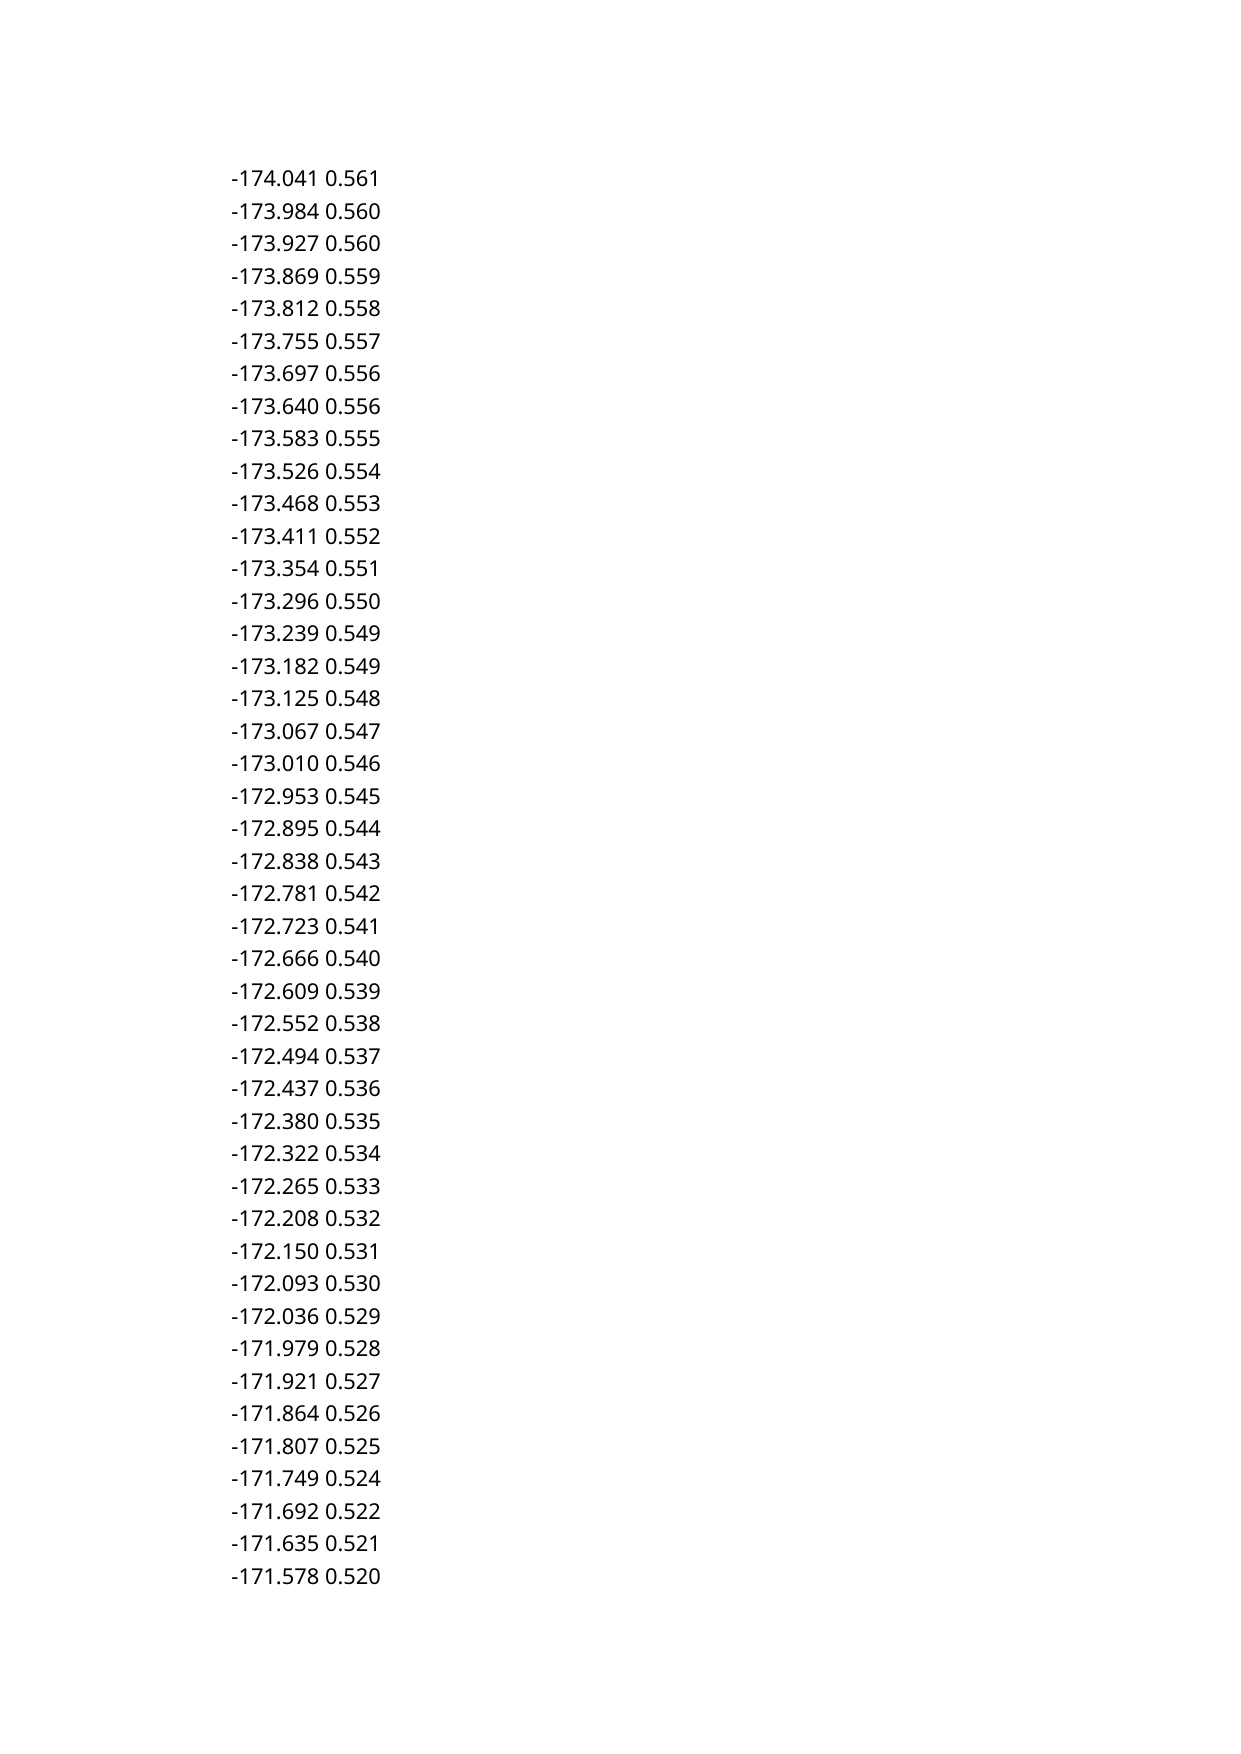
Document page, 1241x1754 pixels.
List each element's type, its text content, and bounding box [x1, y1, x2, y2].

text -172.666 0.540 [187, 942, 1053, 974]
text -172.494 0.537 [187, 1039, 1053, 1072]
text -173.697 0.556 [187, 357, 1053, 389]
text -172.322 0.534 [187, 1137, 1053, 1169]
text -172.437 0.536 [187, 1072, 1053, 1104]
text -173.812 0.558 [187, 292, 1053, 324]
text -172.208 0.532 [187, 1202, 1053, 1234]
text -173.239 0.549 [187, 617, 1053, 649]
text -173.010 0.546 [187, 747, 1053, 779]
text -172.552 0.538 [187, 1007, 1053, 1039]
text -173.125 0.548 [187, 682, 1053, 714]
text -172.838 0.543 [187, 844, 1053, 877]
text -172.895 0.544 [187, 812, 1053, 844]
text -171.635 0.521 [187, 1527, 1053, 1559]
text -171.578 0.520 [187, 1559, 1053, 1592]
text -173.640 0.556 [187, 389, 1053, 422]
text -171.864 0.526 [187, 1397, 1053, 1429]
text -173.296 0.550 [187, 584, 1053, 617]
text -172.265 0.533 [187, 1169, 1053, 1202]
text -172.953 0.545 [187, 779, 1053, 812]
text -173.411 0.552 [187, 519, 1053, 552]
text -173.984 0.560 [187, 194, 1053, 227]
text -173.526 0.554 [187, 454, 1053, 487]
text -172.380 0.535 [187, 1104, 1053, 1137]
text -173.583 0.555 [187, 422, 1053, 454]
text -173.927 0.560 [187, 227, 1053, 259]
text -172.781 0.542 [187, 877, 1053, 909]
text -171.921 0.527 [187, 1364, 1053, 1397]
text -171.692 0.522 [187, 1494, 1053, 1527]
text -173.468 0.553 [187, 487, 1053, 519]
text -173.755 0.557 [187, 324, 1053, 357]
text -172.723 0.541 [187, 909, 1053, 942]
text -172.150 0.531 [187, 1234, 1053, 1267]
text -172.093 0.530 [187, 1267, 1053, 1299]
text -173.354 0.551 [187, 552, 1053, 584]
text -171.807 0.525 [187, 1429, 1053, 1462]
text -173.182 0.549 [187, 649, 1053, 682]
text -171.749 0.524 [187, 1462, 1053, 1494]
text -172.036 0.529 [187, 1299, 1053, 1332]
text -171.979 0.528 [187, 1332, 1053, 1364]
text -174.041 0.561 [187, 162, 1053, 194]
text -173.869 0.559 [187, 259, 1053, 292]
text -173.067 0.547 [187, 714, 1053, 747]
text -172.609 0.539 [187, 974, 1053, 1007]
